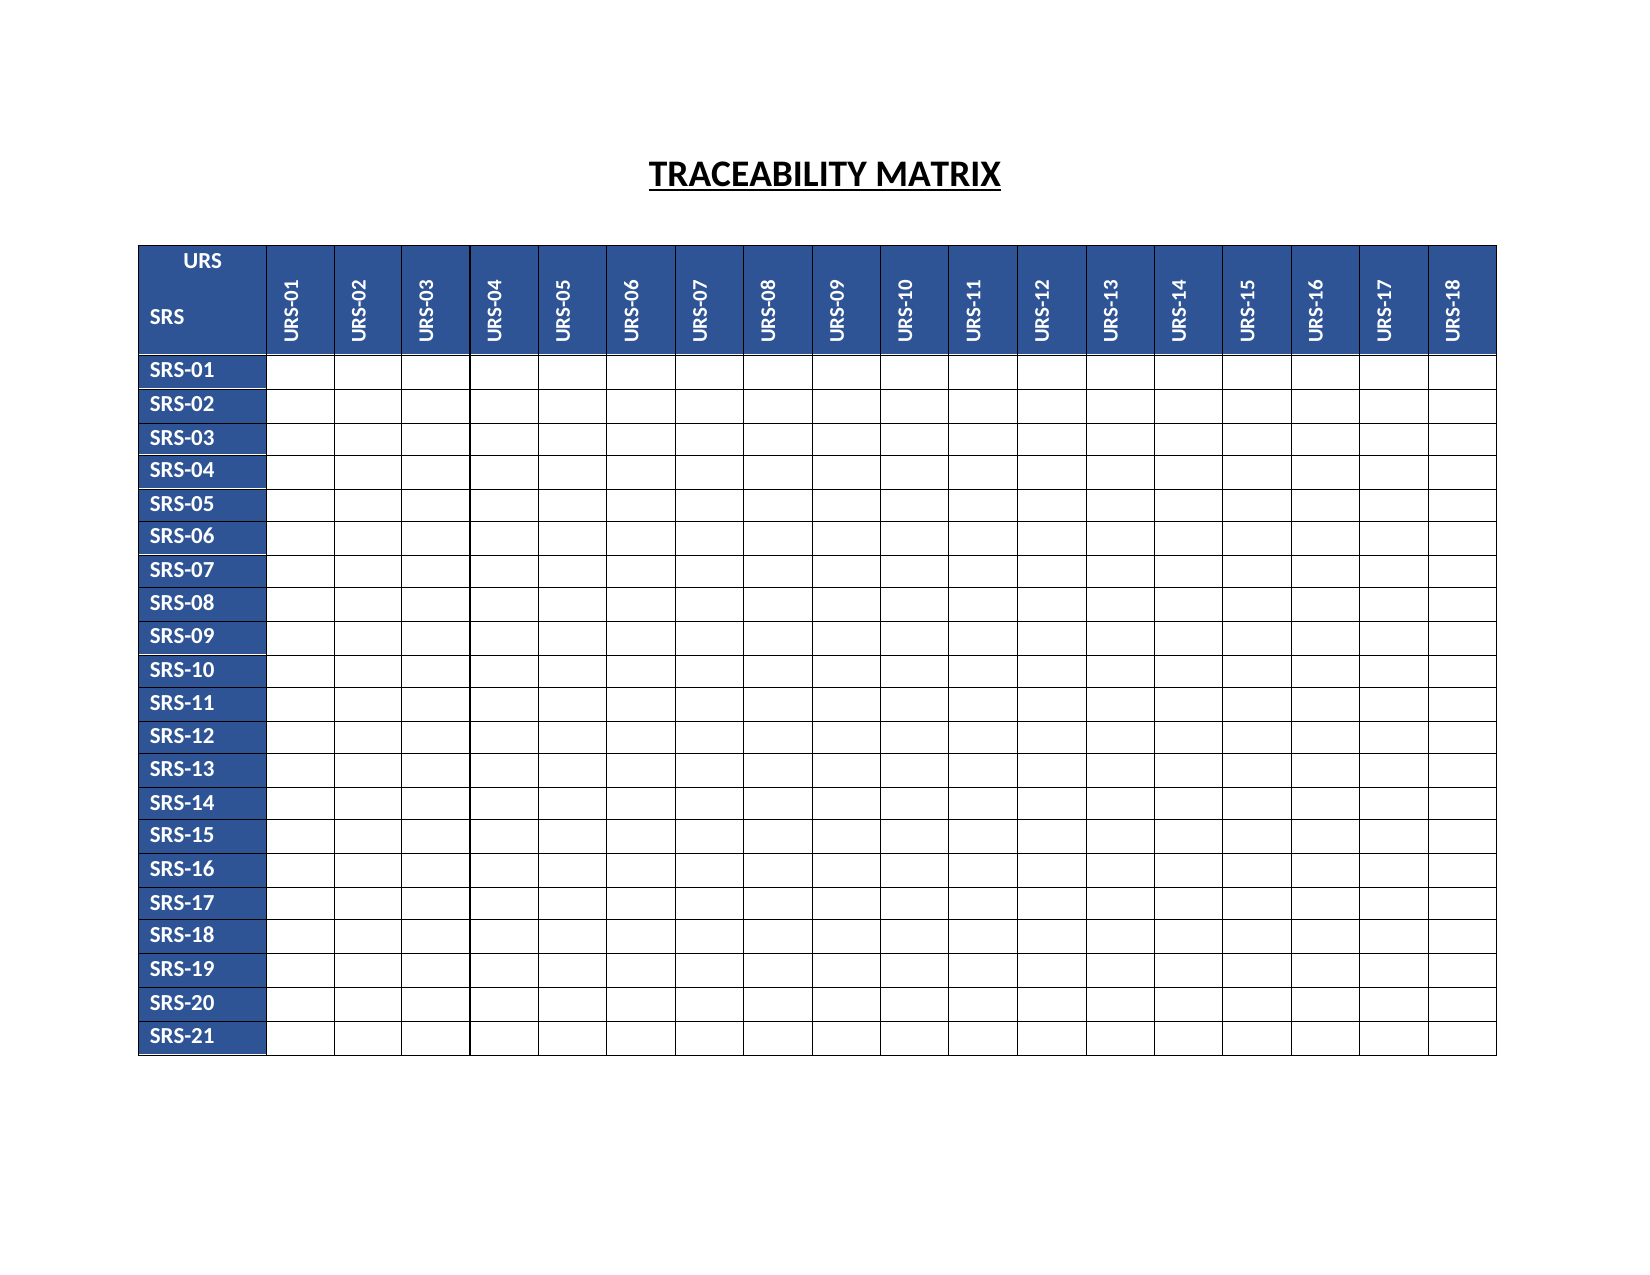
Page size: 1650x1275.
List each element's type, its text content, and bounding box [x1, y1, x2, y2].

table_cell [1155, 820, 1222, 853]
table_cell [813, 988, 880, 1021]
table_cell [813, 522, 880, 554]
table_cell [1155, 954, 1222, 987]
table_cell [1087, 1022, 1154, 1054]
table_cell [744, 788, 812, 819]
table_cell [1087, 722, 1154, 753]
table_cell [335, 722, 401, 753]
table_cell [607, 356, 675, 388]
table_header URS-14 [1155, 246, 1222, 354]
table_cell [1429, 722, 1496, 753]
table_cell [1292, 820, 1359, 853]
table_cell [539, 456, 606, 488]
table_cell [1292, 888, 1359, 919]
table_cell [1087, 920, 1154, 953]
table_header URS-18 [1429, 246, 1496, 354]
table_cell [881, 656, 948, 687]
table_cell [1360, 556, 1428, 587]
table_cell [744, 490, 812, 521]
table_cell [813, 688, 880, 721]
table_cell [539, 490, 606, 521]
table_header URS-16 [1292, 246, 1359, 354]
table_cell [1292, 424, 1359, 454]
table_cell SRS-10 [139, 656, 266, 687]
table_cell SRS-16 [139, 854, 266, 887]
table_cell [1155, 688, 1222, 721]
table_cell [607, 1022, 675, 1054]
table_cell [949, 390, 1017, 422]
table_cell [1087, 356, 1154, 388]
table_cell [813, 656, 880, 687]
table_cell [676, 888, 743, 919]
table_cell [335, 788, 401, 819]
table_header URS-06 [607, 246, 675, 354]
table_cell [676, 754, 743, 787]
table_cell [676, 390, 743, 422]
table_cell [607, 390, 675, 422]
table_cell [267, 1022, 334, 1054]
table_cell [676, 820, 743, 853]
table_cell [1429, 356, 1496, 388]
table_cell [744, 522, 812, 554]
table_cell [1360, 424, 1428, 454]
table_cell [471, 490, 538, 521]
table_cell SRS-01 [139, 356, 266, 388]
table_cell [813, 588, 880, 621]
table_cell [1155, 722, 1222, 753]
table_cell [744, 556, 812, 587]
table_cell [607, 456, 675, 488]
table_cell [813, 888, 880, 919]
table_cell [402, 456, 469, 488]
table_cell [1223, 390, 1291, 422]
table_cell [1292, 456, 1359, 488]
table_cell SRS-06 [139, 522, 266, 554]
table_cell [676, 1022, 743, 1054]
table_cell [813, 954, 880, 987]
table_cell [607, 656, 675, 687]
table_cell [1429, 622, 1496, 654]
table_cell [676, 622, 743, 654]
table_cell [744, 820, 812, 853]
table_cell [539, 656, 606, 687]
table_cell [1429, 820, 1496, 853]
table_cell [1429, 888, 1496, 919]
table_cell [471, 854, 538, 887]
table_cell [267, 988, 334, 1021]
table_cell [539, 988, 606, 1021]
table_cell [813, 754, 880, 787]
table_cell [744, 754, 812, 787]
table_cell [813, 456, 880, 488]
table_cell [607, 754, 675, 787]
table_cell [813, 622, 880, 654]
table_cell [676, 356, 743, 388]
table_cell [1429, 490, 1496, 521]
table_cell [607, 588, 675, 621]
table_cell SRS-09 [139, 622, 266, 654]
table_header URS-08 [744, 246, 812, 354]
table_cell [267, 522, 334, 554]
table_cell [1087, 556, 1154, 587]
table_cell [1155, 888, 1222, 919]
table_cell [402, 854, 469, 887]
table_cell [402, 820, 469, 853]
table_cell [1360, 490, 1428, 521]
table_cell [1223, 854, 1291, 887]
table_cell [1018, 954, 1086, 987]
table_cell [1223, 556, 1291, 587]
table_cell [881, 588, 948, 621]
table_cell [881, 356, 948, 388]
table_cell [1360, 656, 1428, 687]
table_cell [1087, 588, 1154, 621]
table_cell [1429, 920, 1496, 953]
table_cell [1360, 688, 1428, 721]
table_cell [471, 588, 538, 621]
table_cell [471, 988, 538, 1021]
table_cell [402, 490, 469, 521]
table_cell SRS-21 [139, 1022, 266, 1054]
table_header URS-03 [402, 246, 469, 354]
table_cell [881, 688, 948, 721]
table_cell [1087, 820, 1154, 853]
table_cell [335, 424, 401, 454]
table_cell [335, 656, 401, 687]
table_header URS-15 [1223, 246, 1291, 354]
table_cell [1087, 424, 1154, 454]
table_cell [1360, 456, 1428, 488]
table_cell [1292, 588, 1359, 621]
table_cell [402, 1022, 469, 1054]
table_cell [744, 954, 812, 987]
table_cell [1018, 722, 1086, 753]
table_cell [335, 920, 401, 953]
table_cell [471, 954, 538, 987]
table_cell [1360, 622, 1428, 654]
table_cell [335, 1022, 401, 1054]
table_cell [335, 954, 401, 987]
table_cell [949, 656, 1017, 687]
table_cell [949, 820, 1017, 853]
table_cell [744, 920, 812, 953]
table_header URS-11 [949, 246, 1017, 354]
table_cell [676, 656, 743, 687]
table_cell [1087, 656, 1154, 687]
table_cell [949, 788, 1017, 819]
table_cell [949, 456, 1017, 488]
table_cell [744, 988, 812, 1021]
table_cell [881, 390, 948, 422]
table_cell [1292, 522, 1359, 554]
table_cell [607, 622, 675, 654]
table_cell [1360, 390, 1428, 422]
table_cell [471, 688, 538, 721]
table_cell [1292, 954, 1359, 987]
table_cell [539, 888, 606, 919]
table_cell [1018, 588, 1086, 621]
table_cell [813, 490, 880, 521]
table_cell [471, 754, 538, 787]
table_cell [1292, 754, 1359, 787]
table_cell [1155, 522, 1222, 554]
table_cell [539, 754, 606, 787]
table_cell [335, 688, 401, 721]
table_cell [676, 588, 743, 621]
table_cell [676, 988, 743, 1021]
table_cell [1018, 522, 1086, 554]
table_cell [607, 788, 675, 819]
table_cell [1429, 988, 1496, 1021]
text TRACEABILITY MATRIX [150, 150, 1500, 226]
table_cell [335, 456, 401, 488]
table_cell [539, 424, 606, 454]
table_cell [1429, 424, 1496, 454]
table_cell [744, 456, 812, 488]
table_cell [1223, 820, 1291, 853]
table_cell [1292, 556, 1359, 587]
table_cell [607, 954, 675, 987]
table_cell [881, 854, 948, 887]
table_cell [744, 390, 812, 422]
table_cell [267, 954, 334, 987]
table_cell [402, 888, 469, 919]
table_cell [1018, 820, 1086, 853]
table_cell [881, 888, 948, 919]
table_cell [1360, 820, 1428, 853]
table_cell [949, 490, 1017, 521]
table_cell [744, 854, 812, 887]
table_cell [1018, 888, 1086, 919]
table_cell [607, 424, 675, 454]
table_cell [1155, 456, 1222, 488]
table_cell [1292, 854, 1359, 887]
table_cell [471, 424, 538, 454]
table_cell [335, 390, 401, 422]
table_cell [676, 556, 743, 587]
table_cell [267, 722, 334, 753]
table_cell [813, 424, 880, 454]
table_cell [267, 356, 334, 388]
table_cell [813, 390, 880, 422]
table_cell [539, 522, 606, 554]
table_cell [335, 754, 401, 787]
table_cell [1087, 622, 1154, 654]
table_cell [1292, 722, 1359, 753]
table_cell [471, 556, 538, 587]
table_cell [881, 788, 948, 819]
table_cell [607, 888, 675, 919]
table_cell SRS-20 [139, 988, 266, 1021]
table_cell [1429, 656, 1496, 687]
table_cell [539, 390, 606, 422]
table_cell [1292, 920, 1359, 953]
table_cell [539, 556, 606, 587]
table_cell [1155, 556, 1222, 587]
table_cell [881, 424, 948, 454]
table_cell SRS-07 [139, 556, 266, 587]
table_cell [881, 622, 948, 654]
table_cell [267, 854, 334, 887]
table_cell [335, 490, 401, 521]
table_cell [1155, 490, 1222, 521]
table_cell [676, 522, 743, 554]
table_cell [881, 954, 948, 987]
table_cell [402, 622, 469, 654]
table_cell [881, 556, 948, 587]
table_cell [267, 456, 334, 488]
table_cell [402, 356, 469, 388]
table_cell [1155, 920, 1222, 953]
table_cell [1018, 788, 1086, 819]
table_header URS-04 [471, 246, 538, 354]
table_cell [1292, 356, 1359, 388]
table_cell [1429, 788, 1496, 819]
table_cell [267, 788, 334, 819]
table_cell [1155, 356, 1222, 388]
table_header URS-12 [1018, 246, 1086, 354]
table_cell [676, 854, 743, 887]
table_cell [1360, 788, 1428, 819]
table_cell SRS-12 [139, 722, 266, 753]
table_cell [1223, 424, 1291, 454]
table_cell [539, 588, 606, 621]
table_cell [539, 920, 606, 953]
table_cell [1292, 988, 1359, 1021]
table_cell [1087, 688, 1154, 721]
table_cell SRS-03 [139, 424, 266, 454]
table_cell [335, 588, 401, 621]
table_cell [1360, 954, 1428, 987]
table_cell [1155, 656, 1222, 687]
table_cell [949, 356, 1017, 388]
table_cell [1429, 522, 1496, 554]
table_cell [607, 688, 675, 721]
table_cell [676, 490, 743, 521]
table_cell [402, 920, 469, 953]
table_cell [267, 888, 334, 919]
table_cell [949, 1022, 1017, 1054]
table_cell [267, 588, 334, 621]
table_cell [402, 722, 469, 753]
table_cell [1155, 588, 1222, 621]
table_cell [267, 820, 334, 853]
table_cell [1223, 456, 1291, 488]
table_cell [1155, 788, 1222, 819]
table_cell [1087, 456, 1154, 488]
table_cell [1087, 490, 1154, 521]
table_cell [676, 424, 743, 454]
table_cell [402, 988, 469, 1021]
table_cell [881, 754, 948, 787]
table_cell [267, 390, 334, 422]
table_cell [1292, 656, 1359, 687]
table_cell [335, 854, 401, 887]
table_cell [1360, 854, 1428, 887]
table_cell [881, 456, 948, 488]
table_cell [1223, 754, 1291, 787]
table_cell [1087, 522, 1154, 554]
table_cell [539, 954, 606, 987]
table_cell [1429, 754, 1496, 787]
table_cell [813, 1022, 880, 1054]
table_cell [1360, 1022, 1428, 1054]
table_cell [267, 424, 334, 454]
table_cell [1429, 854, 1496, 887]
table_cell [1292, 390, 1359, 422]
table_cell [1223, 622, 1291, 654]
table_cell [402, 424, 469, 454]
table_cell SRS-02 [139, 390, 266, 422]
table_cell SRS-04 [139, 456, 266, 488]
table_cell [539, 854, 606, 887]
table_cell [335, 522, 401, 554]
table_cell [1087, 788, 1154, 819]
table_cell [1429, 556, 1496, 587]
table_cell [402, 588, 469, 621]
table_cell [949, 920, 1017, 953]
table_cell [1223, 988, 1291, 1021]
table_cell SRS-13 [139, 754, 266, 787]
table_cell [1018, 1022, 1086, 1054]
table_cell [813, 820, 880, 853]
table_cell [1223, 522, 1291, 554]
table_cell [1087, 854, 1154, 887]
table_cell [267, 754, 334, 787]
table_cell SRS-15 [139, 820, 266, 853]
table_cell [402, 522, 469, 554]
table_cell [1429, 1022, 1496, 1054]
table_cell SRS-14 [139, 788, 266, 819]
table_cell [744, 424, 812, 454]
table_cell [949, 854, 1017, 887]
table_cell [267, 688, 334, 721]
table_cell [1360, 588, 1428, 621]
table_cell [949, 754, 1017, 787]
table_cell [607, 490, 675, 521]
table_cell [949, 588, 1017, 621]
table_cell [881, 722, 948, 753]
table_cell [813, 556, 880, 587]
table_cell [881, 490, 948, 521]
table_cell [471, 390, 538, 422]
table_cell [402, 688, 469, 721]
table_cell [471, 920, 538, 953]
table_cell SRS-18 [139, 920, 266, 953]
table_cell [1155, 622, 1222, 654]
table_cell [744, 656, 812, 687]
table_cell [813, 920, 880, 953]
table_cell [402, 754, 469, 787]
table_header URS-05 [539, 246, 606, 354]
table_cell [1223, 588, 1291, 621]
table_cell [1018, 556, 1086, 587]
table_cell [1018, 988, 1086, 1021]
table_cell [949, 722, 1017, 753]
table_cell [1360, 988, 1428, 1021]
table_cell [1360, 920, 1428, 953]
table_cell [676, 456, 743, 488]
table_cell [539, 356, 606, 388]
table_cell SRS-08 [139, 588, 266, 621]
table_cell [471, 622, 538, 654]
table_cell [335, 988, 401, 1021]
table_cell [881, 522, 948, 554]
table_header URS-10 [881, 246, 948, 354]
table_cell [949, 522, 1017, 554]
table_header URS-07 [676, 246, 743, 354]
table_cell [1018, 424, 1086, 454]
table_cell [1223, 490, 1291, 521]
table_cell [1018, 656, 1086, 687]
table_cell [1018, 688, 1086, 721]
table_cell SRS-11 [139, 688, 266, 721]
table_cell [949, 622, 1017, 654]
table_cell [1360, 722, 1428, 753]
table_cell [1018, 390, 1086, 422]
table_cell [1155, 988, 1222, 1021]
table_cell [676, 688, 743, 721]
table_cell [949, 424, 1017, 454]
table_cell [607, 988, 675, 1021]
table_cell [744, 688, 812, 721]
table_cell [676, 722, 743, 753]
table_cell [1155, 854, 1222, 887]
table_cell [949, 888, 1017, 919]
table_cell [1155, 754, 1222, 787]
table_cell [335, 556, 401, 587]
table_cell [1223, 356, 1291, 388]
table_cell [607, 556, 675, 587]
table_cell [813, 722, 880, 753]
table_cell [1018, 356, 1086, 388]
table_cell [1292, 688, 1359, 721]
table_cell [471, 1022, 538, 1054]
table_cell [539, 622, 606, 654]
table_cell [1223, 888, 1291, 919]
table_header URS SRS [139, 246, 266, 354]
table_cell [471, 456, 538, 488]
table_cell [1018, 854, 1086, 887]
table_cell [1292, 490, 1359, 521]
table_cell [676, 920, 743, 953]
table_cell [335, 888, 401, 919]
table_cell [1429, 954, 1496, 987]
table_cell [881, 988, 948, 1021]
table_cell [744, 1022, 812, 1054]
table_cell [471, 356, 538, 388]
table_cell [949, 954, 1017, 987]
table_cell [335, 622, 401, 654]
table_header URS-13 [1087, 246, 1154, 354]
table_cell [1087, 390, 1154, 422]
table_cell [1429, 588, 1496, 621]
table_cell [744, 888, 812, 919]
table_cell [949, 556, 1017, 587]
table_cell [744, 722, 812, 753]
table_cell SRS-19 [139, 954, 266, 987]
table_cell [539, 820, 606, 853]
table_cell [1292, 1022, 1359, 1054]
table_cell [881, 920, 948, 953]
table_cell [267, 622, 334, 654]
table_cell [471, 656, 538, 687]
table_cell [676, 954, 743, 987]
table_cell [1360, 356, 1428, 388]
table_cell [881, 820, 948, 853]
table_cell [607, 820, 675, 853]
table_cell [267, 920, 334, 953]
table_cell [471, 722, 538, 753]
table_cell [1018, 456, 1086, 488]
table_cell [813, 854, 880, 887]
table_cell [1292, 622, 1359, 654]
table_cell [1360, 754, 1428, 787]
table_cell [607, 722, 675, 753]
table_cell [1155, 1022, 1222, 1054]
table_cell [471, 820, 538, 853]
table_cell [1155, 424, 1222, 454]
table_cell [267, 556, 334, 587]
table_cell [1087, 988, 1154, 1021]
table_cell [539, 722, 606, 753]
table_cell [335, 356, 401, 388]
table_cell [1087, 888, 1154, 919]
table_cell [1223, 954, 1291, 987]
table_cell [1429, 688, 1496, 721]
table_cell [471, 888, 538, 919]
table_cell [402, 788, 469, 819]
table_cell [539, 788, 606, 819]
table_cell SRS-17 [139, 888, 266, 919]
table_cell [949, 688, 1017, 721]
table_cell [335, 820, 401, 853]
table_header URS-17 [1360, 246, 1428, 354]
table_cell [949, 988, 1017, 1021]
table_cell [1292, 788, 1359, 819]
table_cell [607, 920, 675, 953]
table_cell [744, 622, 812, 654]
table_cell [1223, 688, 1291, 721]
table_cell [1223, 1022, 1291, 1054]
table_cell [1155, 390, 1222, 422]
table_cell [1223, 920, 1291, 953]
table_cell [1223, 722, 1291, 753]
table_cell [1087, 954, 1154, 987]
table_cell [539, 1022, 606, 1054]
table_cell [1223, 788, 1291, 819]
table_cell [267, 490, 334, 521]
table_cell [881, 1022, 948, 1054]
table_cell [1018, 490, 1086, 521]
table_cell [539, 688, 606, 721]
table_cell [267, 656, 334, 687]
table_cell [1429, 456, 1496, 488]
table_cell [1223, 656, 1291, 687]
table_cell [402, 656, 469, 687]
table_cell [1429, 390, 1496, 422]
table_cell [402, 390, 469, 422]
table_header URS-01 [267, 246, 334, 354]
table_cell [402, 954, 469, 987]
table_cell [471, 522, 538, 554]
table_cell [676, 788, 743, 819]
table_cell [813, 788, 880, 819]
table_cell [1360, 888, 1428, 919]
table_header URS-02 [335, 246, 401, 354]
table_cell [1018, 920, 1086, 953]
table_cell [1087, 754, 1154, 787]
table_cell SRS-05 [139, 490, 266, 521]
table_cell [607, 854, 675, 887]
table_cell [607, 522, 675, 554]
table_cell [744, 588, 812, 621]
table_cell [744, 356, 812, 388]
table_cell [1360, 522, 1428, 554]
table_cell [1018, 622, 1086, 654]
table_cell [402, 556, 469, 587]
table_cell [471, 788, 538, 819]
table_cell [813, 356, 880, 388]
table_cell [1018, 754, 1086, 787]
table_header URS-09 [813, 246, 880, 354]
